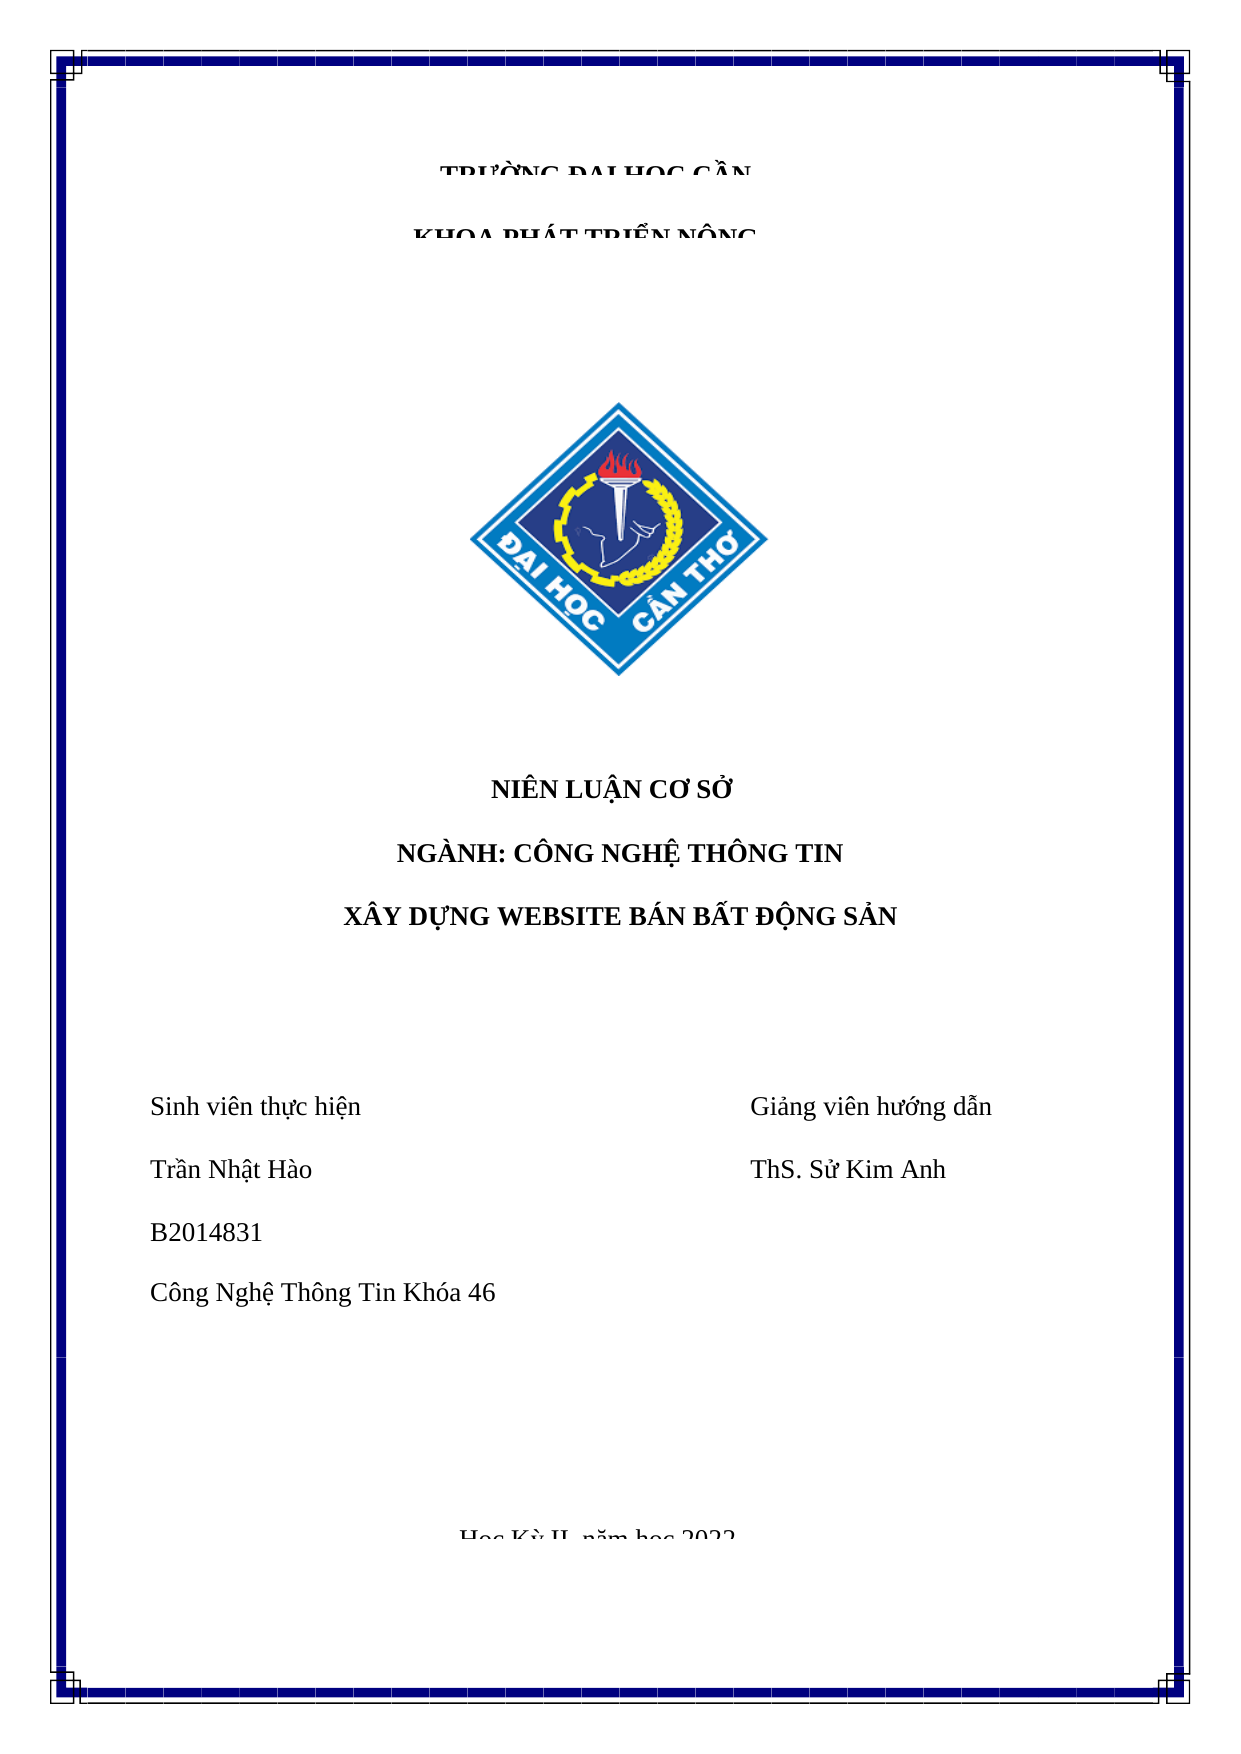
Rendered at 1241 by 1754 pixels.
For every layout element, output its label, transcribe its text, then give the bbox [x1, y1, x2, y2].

subtitle NIÊN LUẬN CƠ SỞ NGÀNH: CÔNG NGHỆ THÔNG TIN [397, 774, 845, 868]
picture [469, 402, 769, 676]
text Trần Nhật Hào ThS. Sử Kim Anh B2014831 [150, 1153, 947, 1247]
text Công Nghệ Thông Tin Khóa 46 [150, 1279, 1184, 1307]
text XÂY DỰNG WEBSITE BÁN BẤT ĐỘNG SẢN [225, 900, 1015, 931]
text Sinh viên thực hiện Giảng viên hướng dẫn [150, 1089, 1184, 1121]
